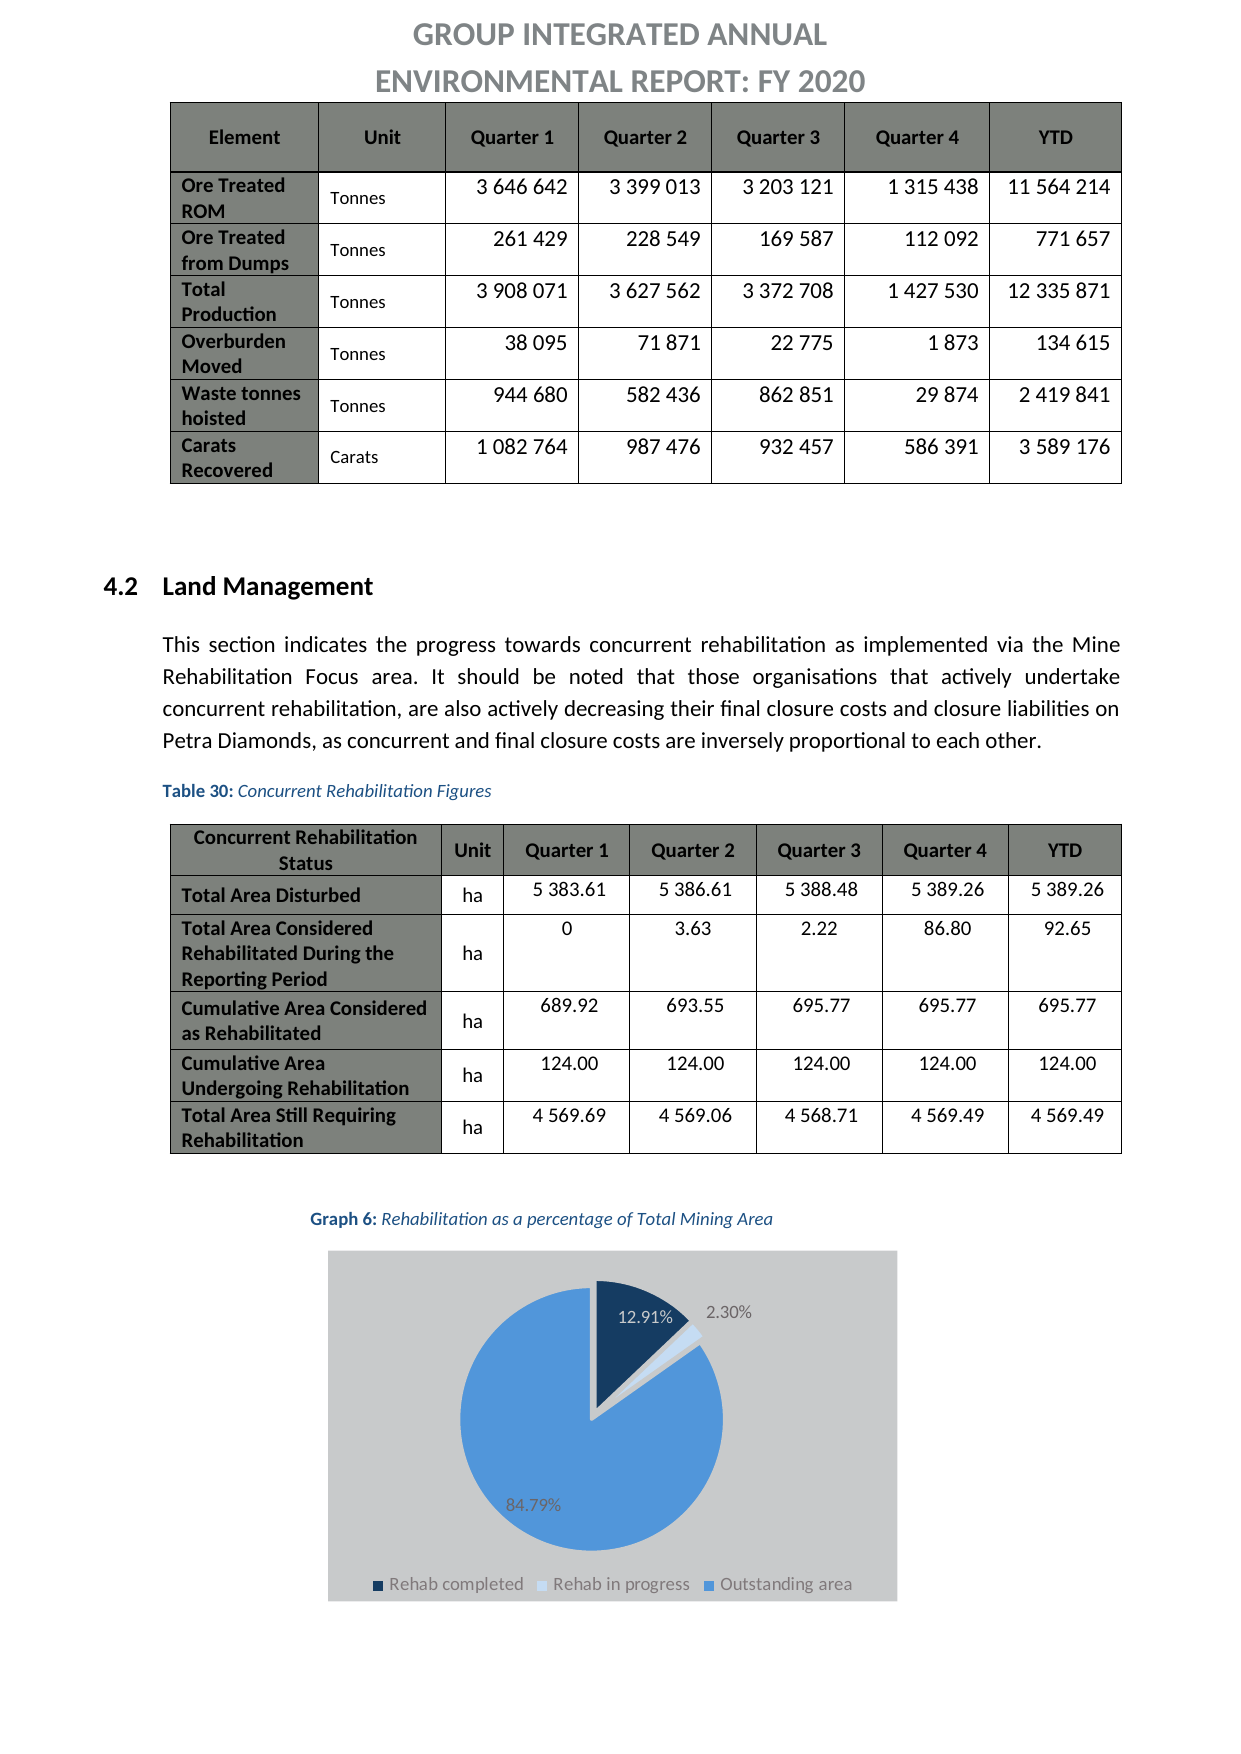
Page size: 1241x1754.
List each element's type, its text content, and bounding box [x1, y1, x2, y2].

table_cell 582 436 [579, 380, 711, 431]
table_cell 932 457 [712, 432, 844, 483]
text Graph 6: Rehabilitation as a percentage of Total Mining Area [310, 1207, 1122, 1230]
table_cell 169 587 [712, 224, 844, 275]
table_cell 3 646 642 [446, 173, 578, 223]
table_cell 3 203 121 [712, 173, 844, 223]
table_cell Total Production [171, 276, 318, 327]
table_cell 586 391 [845, 432, 989, 483]
table_cell Ore Treated from Dumps [171, 224, 318, 275]
table_header Concurrent Rehabilitation Status [171, 825, 441, 875]
table_cell 4 569.49 [1009, 1102, 1121, 1153]
table_cell Tonnes [319, 224, 445, 275]
text This section indicates the progress towards concurrent rehabilitation as implemented via the Mine Rehabilitation Focus area. It should be noted that those organisations that actively undertake concurrent rehabilitation, are also actively decreasing their final closure costs and closure liabilities on Petra Diamonds, as concurrent and final closure costs are inversely proportional to each other. [162, 630, 1122, 755]
table_cell Carats [319, 432, 445, 483]
table_cell 3 627 562 [579, 276, 711, 327]
table_cell ha [442, 876, 503, 914]
table_cell 124.00 [883, 1050, 1008, 1101]
table_cell 86.80 [883, 915, 1008, 991]
table_cell ha [442, 915, 503, 991]
subtitle 4.2 Land Management [103, 569, 1122, 602]
table_cell 5 389.26 [1009, 876, 1121, 914]
table_header Quarter 1 [504, 825, 629, 875]
table_cell 5 386.61 [630, 876, 756, 914]
table_cell Cumulative Area Considered as Rehabilitated [171, 992, 441, 1049]
table_cell 695.77 [757, 992, 882, 1049]
table_cell 12 335 871 [990, 276, 1121, 327]
table_cell 3 399 013 [579, 173, 711, 223]
table_cell 124.00 [504, 1050, 629, 1101]
table_cell 124.00 [1009, 1050, 1121, 1101]
table_cell Ore Treated ROM [171, 173, 318, 223]
table_header Quarter 2 [630, 825, 756, 875]
table_header Quarter 4 [883, 825, 1008, 875]
table_header Element [171, 103, 318, 171]
table_cell 261 429 [446, 224, 578, 275]
table_cell 4 569.06 [630, 1102, 756, 1153]
table_cell 112 092 [845, 224, 989, 275]
table_header Unit [442, 825, 503, 875]
table_header Unit [319, 103, 445, 171]
table_cell 1 315 438 [845, 173, 989, 223]
table_cell 29 874 [845, 380, 989, 431]
table_cell 2 419 841 [990, 380, 1121, 431]
table_cell 3.63 [630, 915, 756, 991]
table_cell 771 657 [990, 224, 1121, 275]
table_cell Total Area Considered Rehabilitated During the Reporting Period [171, 915, 441, 991]
table_cell 3 589 176 [990, 432, 1121, 483]
table_cell ha [442, 992, 503, 1049]
table_cell 4 568.71 [757, 1102, 882, 1153]
table_cell 862 851 [712, 380, 844, 431]
table_cell Tonnes [319, 173, 445, 223]
table_cell Tonnes [319, 328, 445, 379]
table_cell Tonnes [319, 276, 445, 327]
table_cell 3 372 708 [712, 276, 844, 327]
table_header Quarter 4 [845, 103, 989, 171]
table_cell 4 569.49 [883, 1102, 1008, 1153]
table_cell 695.77 [1009, 992, 1121, 1049]
table_cell 1 873 [845, 328, 989, 379]
table_cell 124.00 [630, 1050, 756, 1101]
table_cell 5 388.48 [757, 876, 882, 914]
table_cell 1 427 530 [845, 276, 989, 327]
table_cell Tonnes [319, 380, 445, 431]
table_cell 695.77 [883, 992, 1008, 1049]
table_cell 944 680 [446, 380, 578, 431]
table_cell Waste tonnes hoisted [171, 380, 318, 431]
table_header YTD [990, 103, 1121, 171]
table_cell 92.65 [1009, 915, 1121, 991]
table_cell 987 476 [579, 432, 711, 483]
table_cell 22 775 [712, 328, 844, 379]
table_cell 4 569.69 [504, 1102, 629, 1153]
table_cell 5 383.61 [504, 876, 629, 914]
table_header Quarter 1 [446, 103, 578, 171]
table_cell 11 564 214 [990, 173, 1121, 223]
text Table 30: Concurrent Rehabilitation Figures [162, 780, 1122, 803]
table_cell 124.00 [757, 1050, 882, 1101]
table_cell 71 871 [579, 328, 711, 379]
table_cell 5 389.26 [883, 876, 1008, 914]
table_header Quarter 3 [712, 103, 844, 171]
table_cell 134 615 [990, 328, 1121, 379]
table_cell 228 549 [579, 224, 711, 275]
table_cell 2.22 [757, 915, 882, 991]
table_header Quarter 2 [579, 103, 711, 171]
table_cell Overburden Moved [171, 328, 318, 379]
table_cell Cumulative Area Undergoing Rehabilitation [171, 1050, 441, 1101]
table_cell ha [442, 1050, 503, 1101]
table_cell 38 095 [446, 328, 578, 379]
table_cell Total Area Disturbed [171, 876, 441, 914]
table_header Quarter 3 [757, 825, 882, 875]
table_cell 0 [504, 915, 629, 991]
table_cell ha [442, 1102, 503, 1153]
table_cell 1 082 764 [446, 432, 578, 483]
table_cell 693.55 [630, 992, 756, 1049]
table_cell 689.92 [504, 992, 629, 1049]
table_cell Total Area Still Requiring Rehabilitation [171, 1102, 441, 1153]
table_cell 3 908 071 [446, 276, 578, 327]
table_header YTD [1009, 825, 1121, 875]
table_cell Carats Recovered [171, 432, 318, 483]
